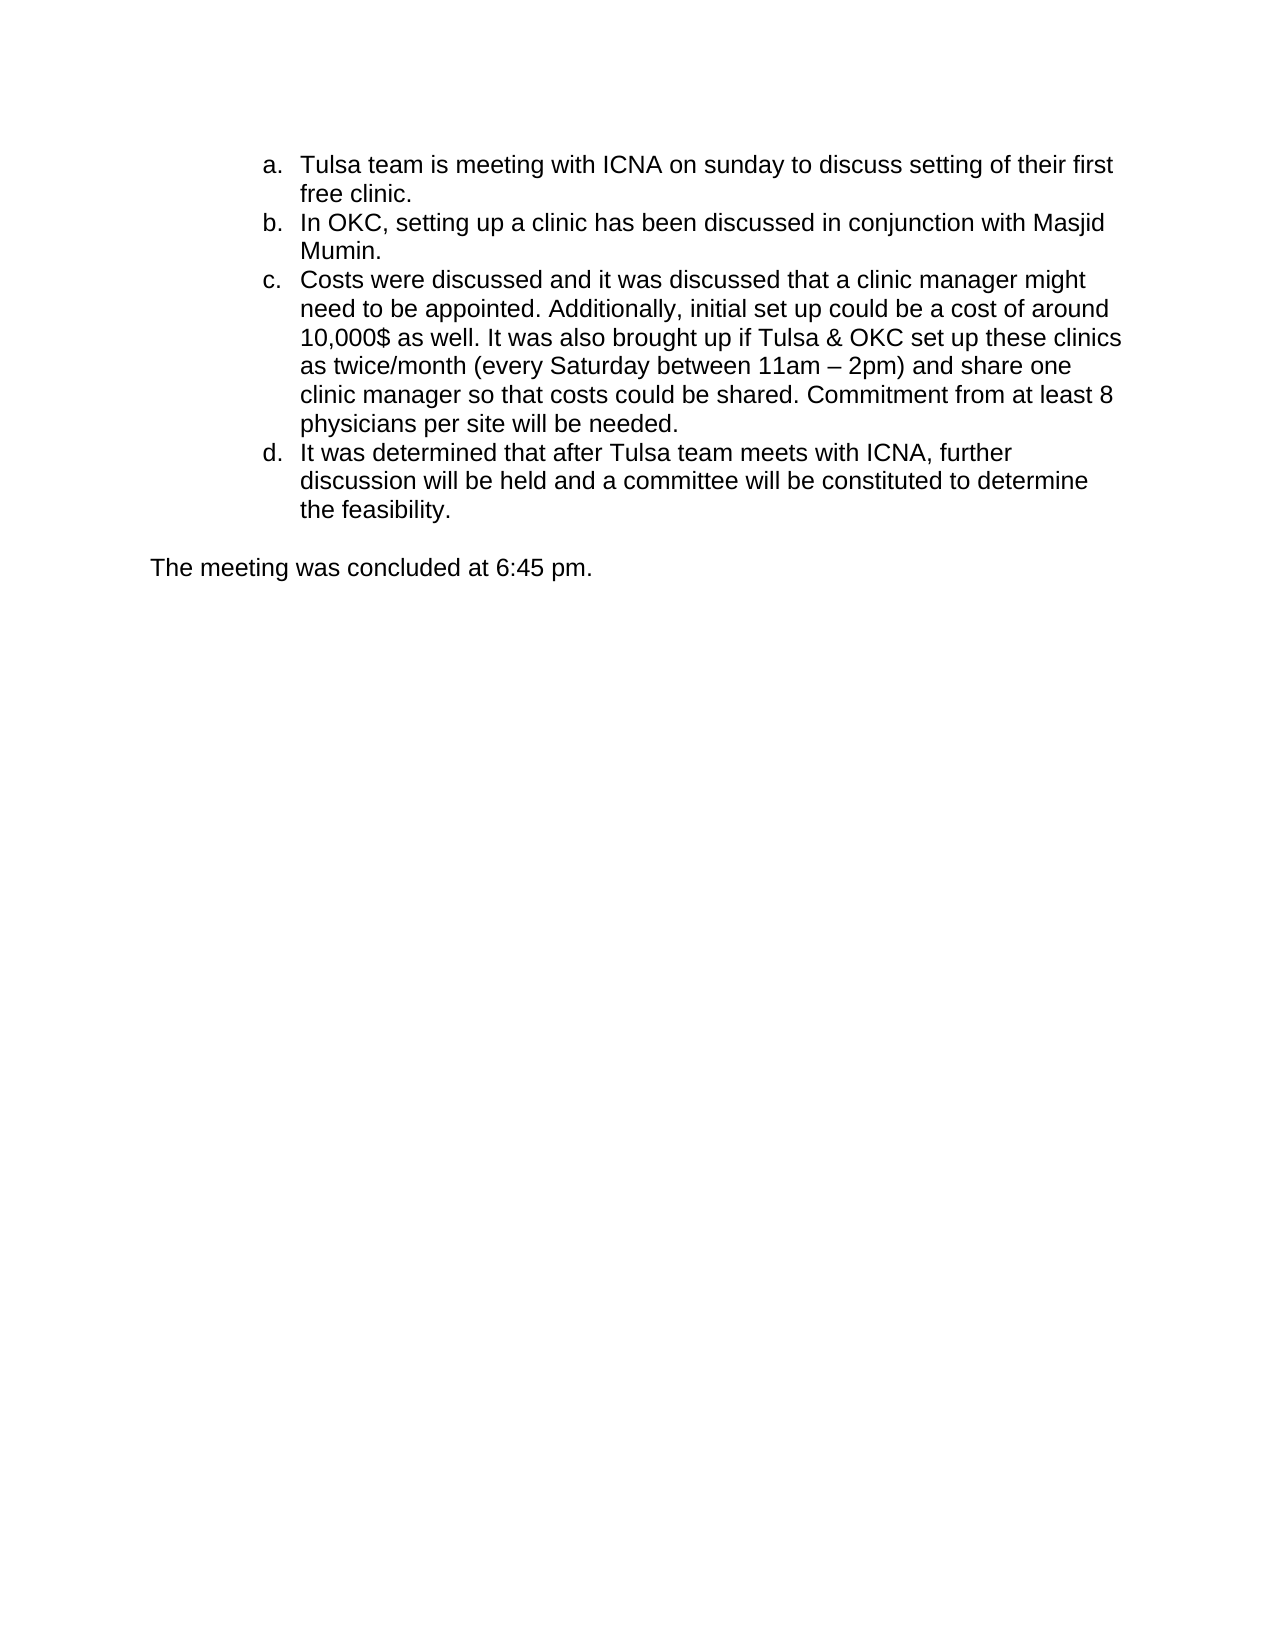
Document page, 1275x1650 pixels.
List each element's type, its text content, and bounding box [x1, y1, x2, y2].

list In OKC, setting up a clinic has been discussed in conjunction with Masjid Mumin. [262, 207, 1125, 265]
list Costs were discussed and it was discussed that a clinic manager might need to be appointed. Additionally, initial set up could be a cost of around 10,000$ as well. It was also brought up if Tulsa & OKC set up these clinics as twice/month (every Saturday between 11am – 2pm) and share one clinic manager so that costs could be shared. Commitment from at least 8 physicians per site will be needed. [262, 265, 1125, 437]
list It was determined that after Tulsa team meets with ICNA, further discussion will be held and a committee will be constituted to determine the feasibility. [262, 437, 1125, 524]
list Tulsa team is meeting with ICNA on sunday to discuss setting of their first free clinic. [262, 150, 1125, 207]
text The meeting was concluded at 6:45 pm. [150, 552, 1125, 581]
